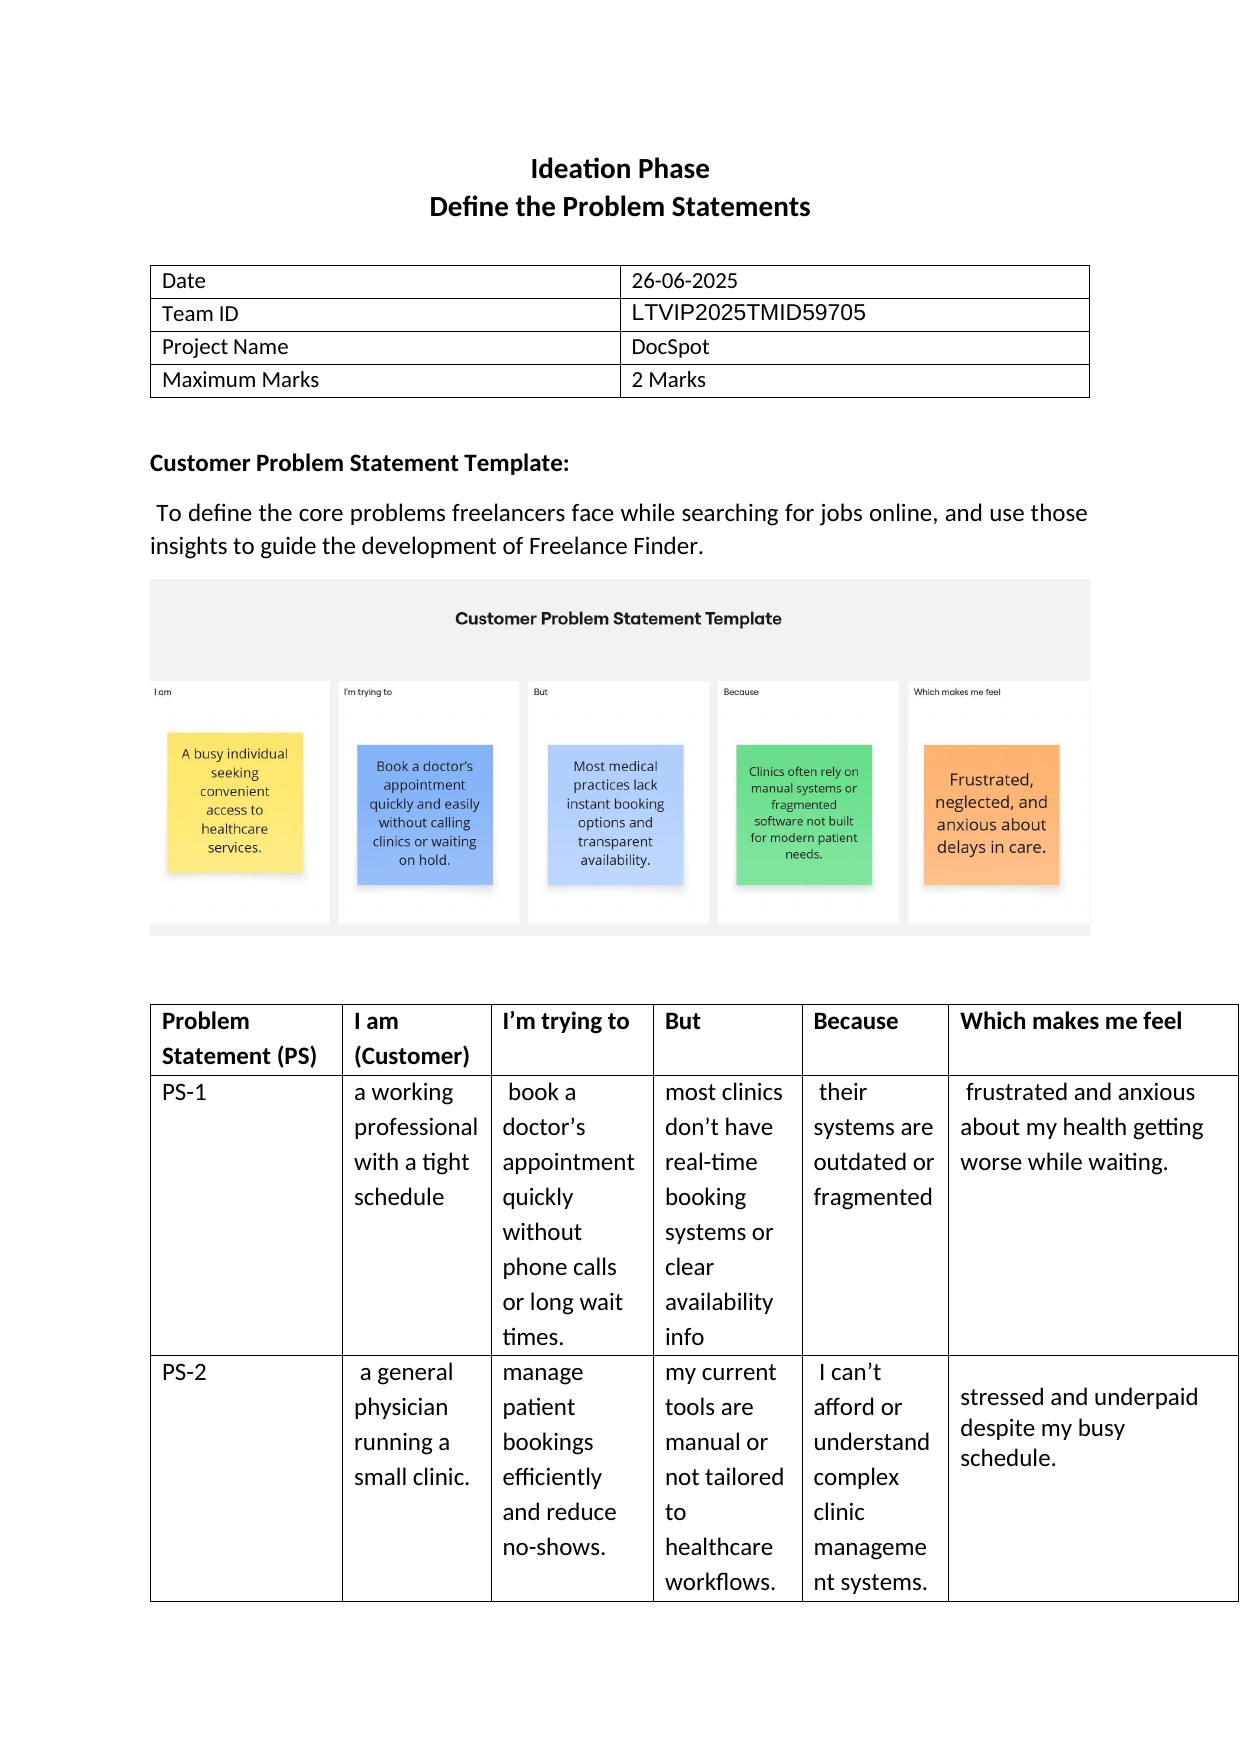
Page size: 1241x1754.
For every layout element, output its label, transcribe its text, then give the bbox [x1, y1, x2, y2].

text To define the core problems freelancers face while searching for jobs online, and use those insights to guide the development of Freelance Finder. [150, 497, 1090, 561]
table_header Date [151, 266, 620, 298]
table_cell a general physician running a small clinic. [343, 1356, 491, 1601]
table_cell 2 Marks [621, 365, 1089, 397]
table_cell stressed and underpaid despite my busy schedule. [949, 1356, 1238, 1601]
table_header Problem Statement (PS) [151, 1005, 342, 1075]
table_header 26-06-2025 [621, 266, 1089, 298]
table_header Which makes me feel [949, 1005, 1238, 1075]
table_header I am (Customer) [343, 1005, 491, 1075]
text Customer Problem Statement Template: [150, 448, 1090, 478]
text Ideation Phase [150, 150, 1090, 186]
table_cell LTVIP2025TMID59705 [621, 299, 1089, 331]
table_cell my current tools are manual or not tailored to healthcare workflows. [654, 1356, 802, 1601]
table_cell Project Name [151, 332, 620, 364]
table_cell most clinics don’t have real-time booking systems or clear availability info [654, 1076, 802, 1355]
table_cell PS-2 [151, 1356, 342, 1601]
table_cell DocSpot [621, 332, 1089, 364]
table_cell I can’t afford or understand complex clinic management systems. [803, 1356, 948, 1601]
table_cell a working professional with a tight schedule [343, 1076, 491, 1355]
picture [150, 579, 1091, 936]
table_cell Maximum Marks [151, 365, 620, 397]
table_cell Team ID [151, 299, 620, 331]
table_header I’m trying to [492, 1005, 653, 1075]
table_cell book a doctor’s appointment quickly without phone calls or long wait times. [492, 1076, 653, 1355]
text Define the Problem Statements [150, 188, 1090, 224]
table_cell frustrated and anxious about my health getting worse while waiting. [949, 1076, 1238, 1355]
table_cell their systems are outdated or fragmented [803, 1076, 948, 1355]
table_cell PS-1 [151, 1076, 342, 1355]
table_header Because [803, 1005, 948, 1075]
table_header But [654, 1005, 802, 1075]
table_cell manage patient bookings efficiently and reduce no-shows. [492, 1356, 653, 1601]
